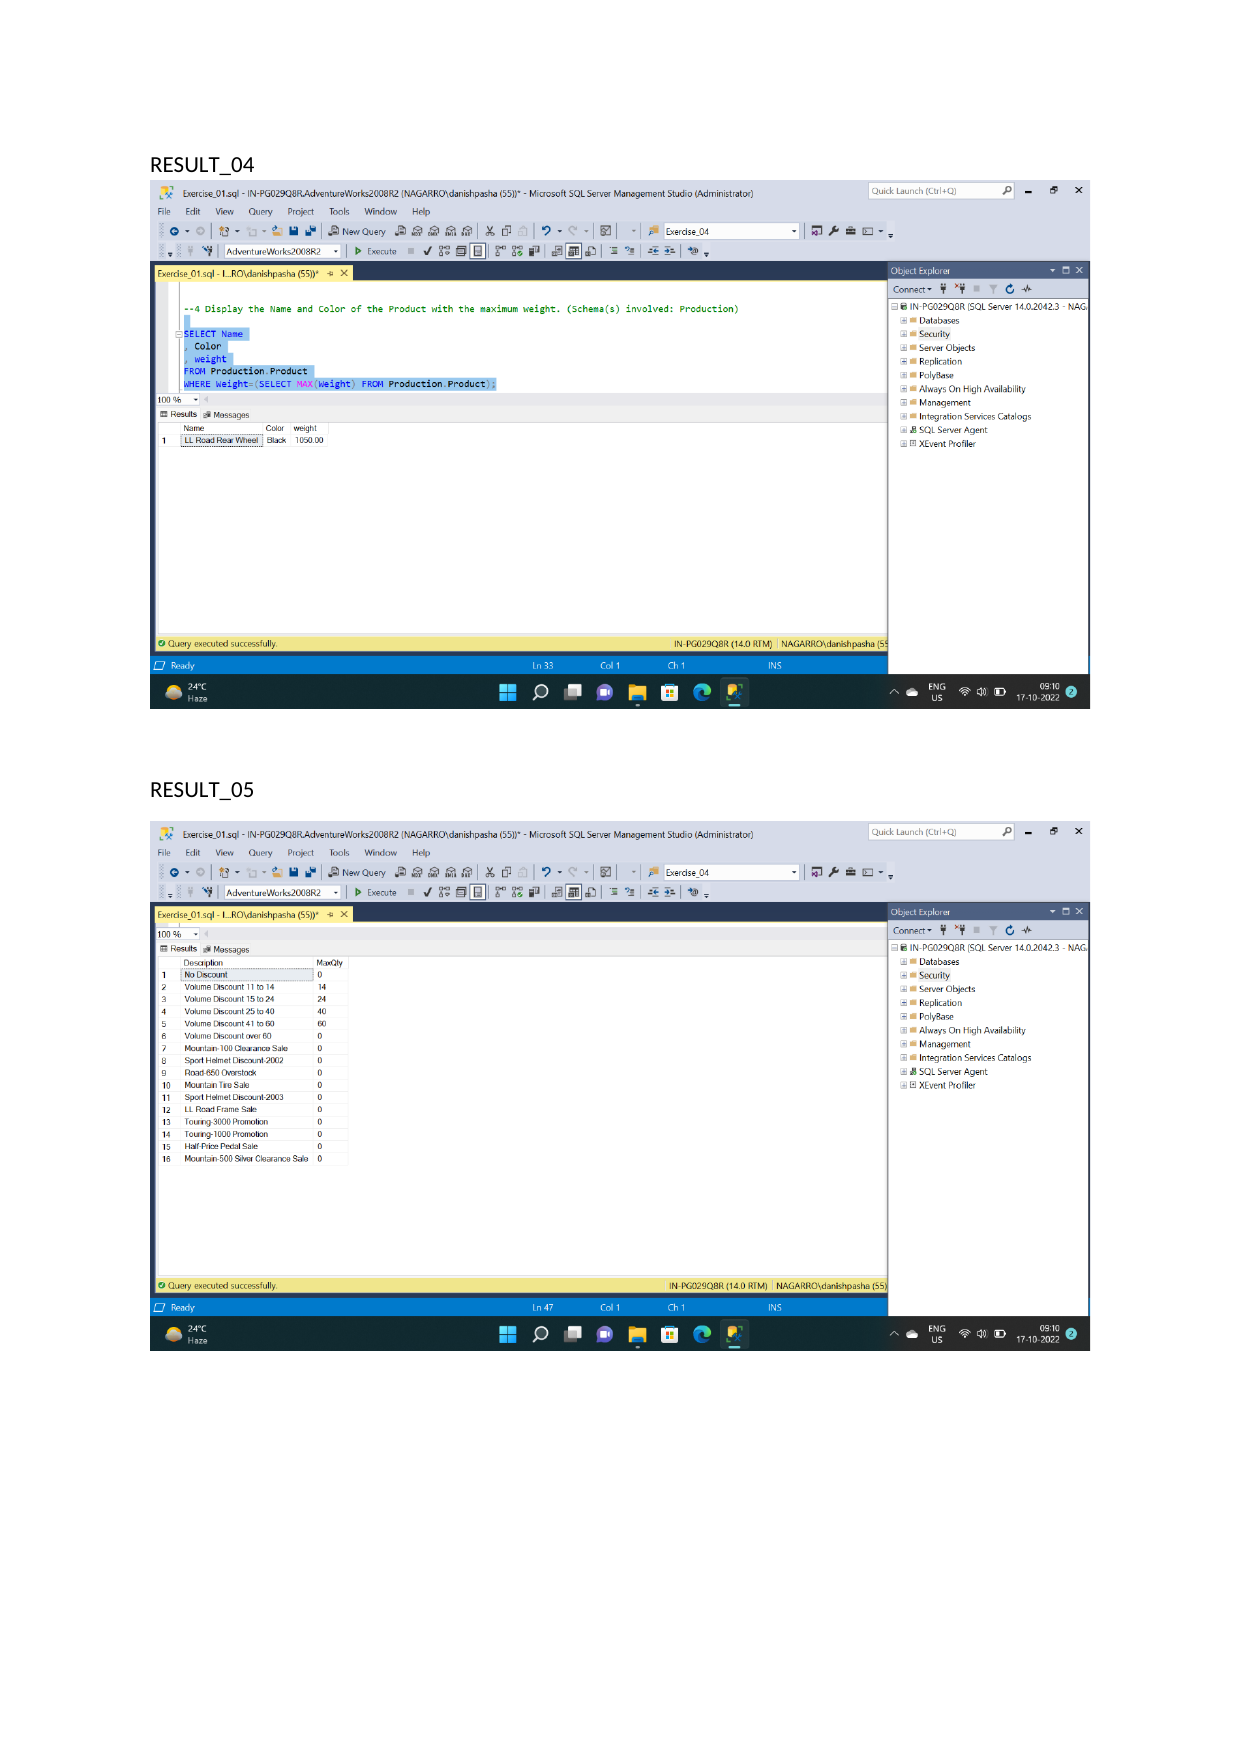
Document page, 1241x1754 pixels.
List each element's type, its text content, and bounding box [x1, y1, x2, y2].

text RESULT_05 [150, 775, 1090, 803]
picture [150, 180, 1091, 709]
picture [150, 821, 1091, 1351]
text RESULT_04 [150, 150, 1090, 180]
